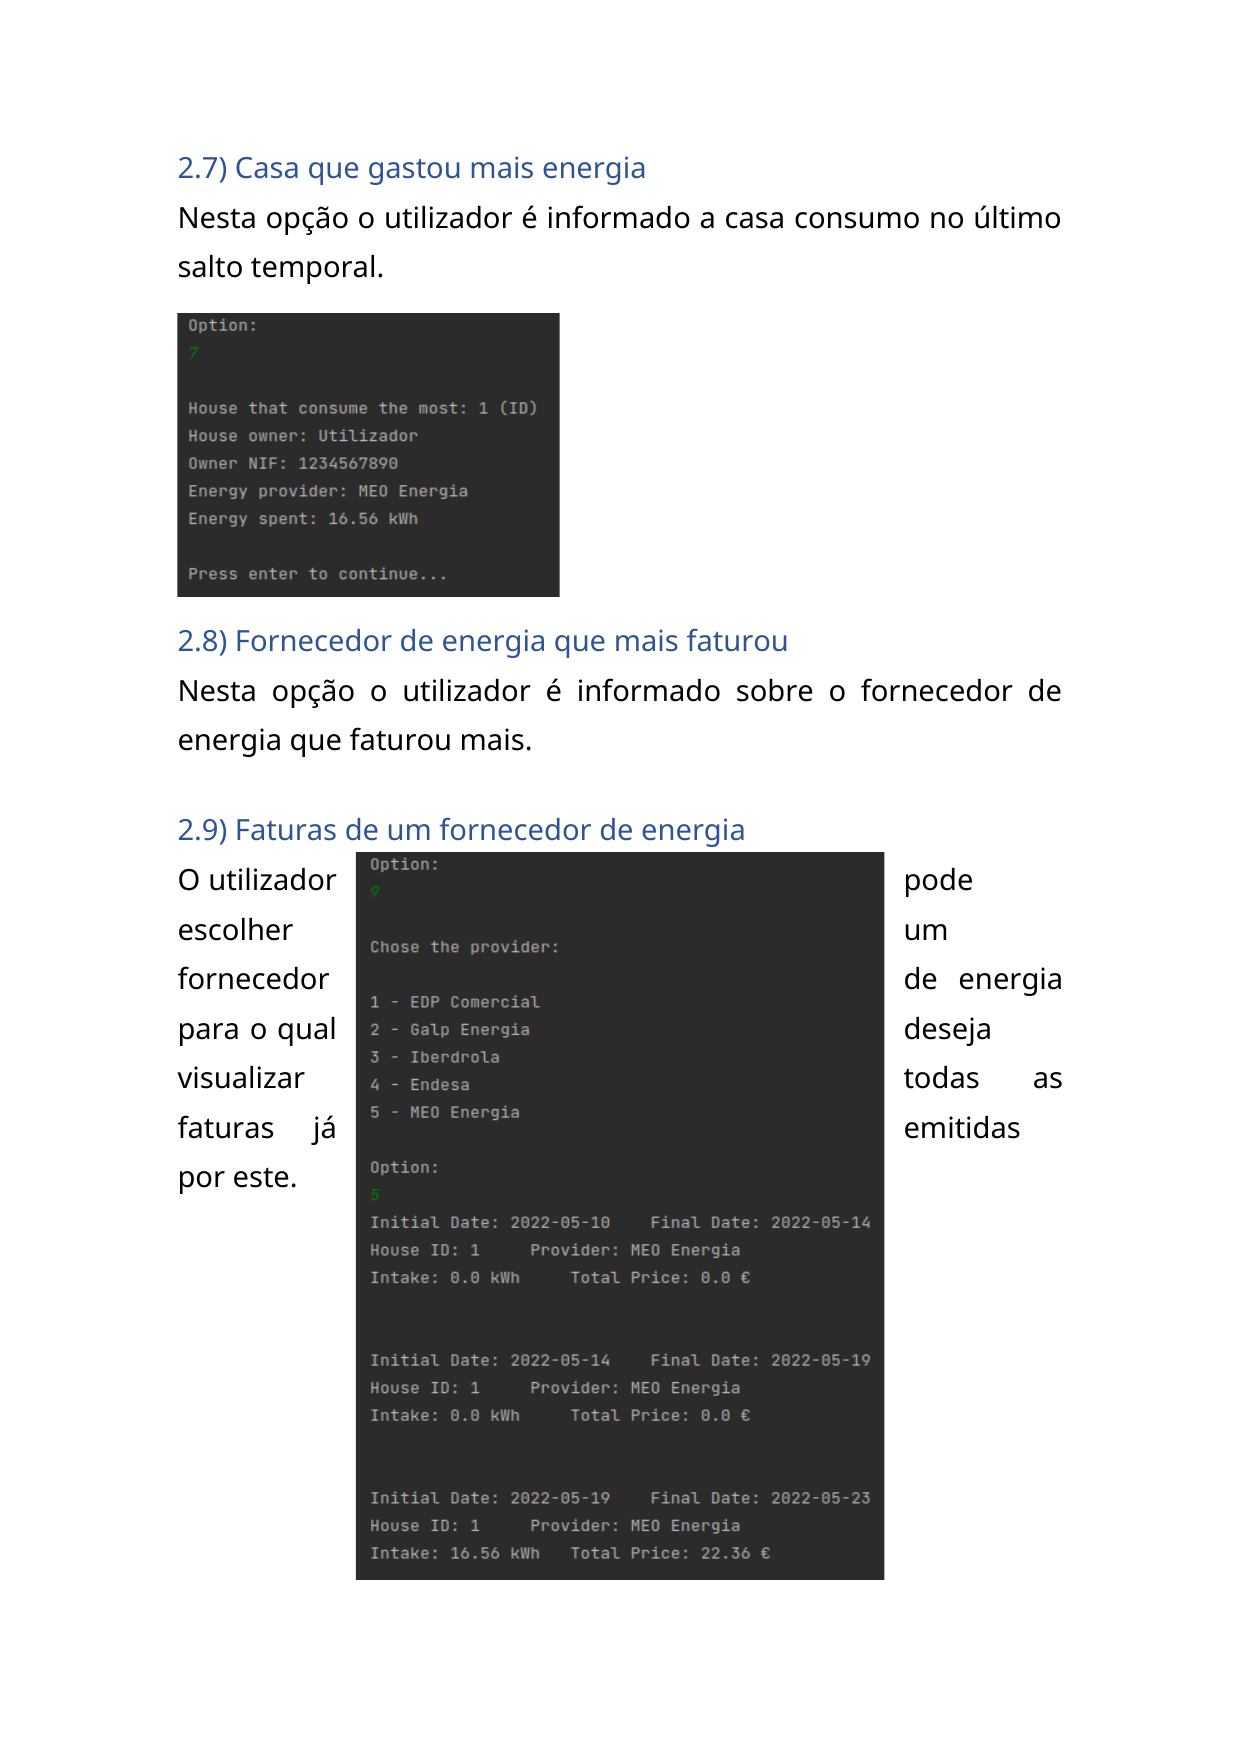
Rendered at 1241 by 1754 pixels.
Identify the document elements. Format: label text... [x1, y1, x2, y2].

picture [355, 852, 885, 1580]
subtitle 2.7) Casa que gastou mais energia [177, 148, 1063, 187]
text O utilizador pode escolher um fornecedor de energia para o qual deseja visualizar todas as faturas já emitidas por este. [177, 859, 355, 1196]
subtitle 2.9) Faturas de um fornecedor de energia [177, 809, 1063, 849]
text O utilizador pode escolher um fornecedor de energia para o qual deseja visualizar todas as faturas já emitidas por este. [885, 859, 1063, 1196]
subtitle 2.8) Fornecedor de energia que mais faturou [177, 620, 1063, 660]
picture [177, 313, 560, 597]
text Nesta opção o utilizador é informado sobre o fornecedor de energia que faturou mais. [177, 670, 1063, 759]
text Nesta opção o utilizador é informado a casa consumo no último salto temporal. [177, 197, 1063, 286]
